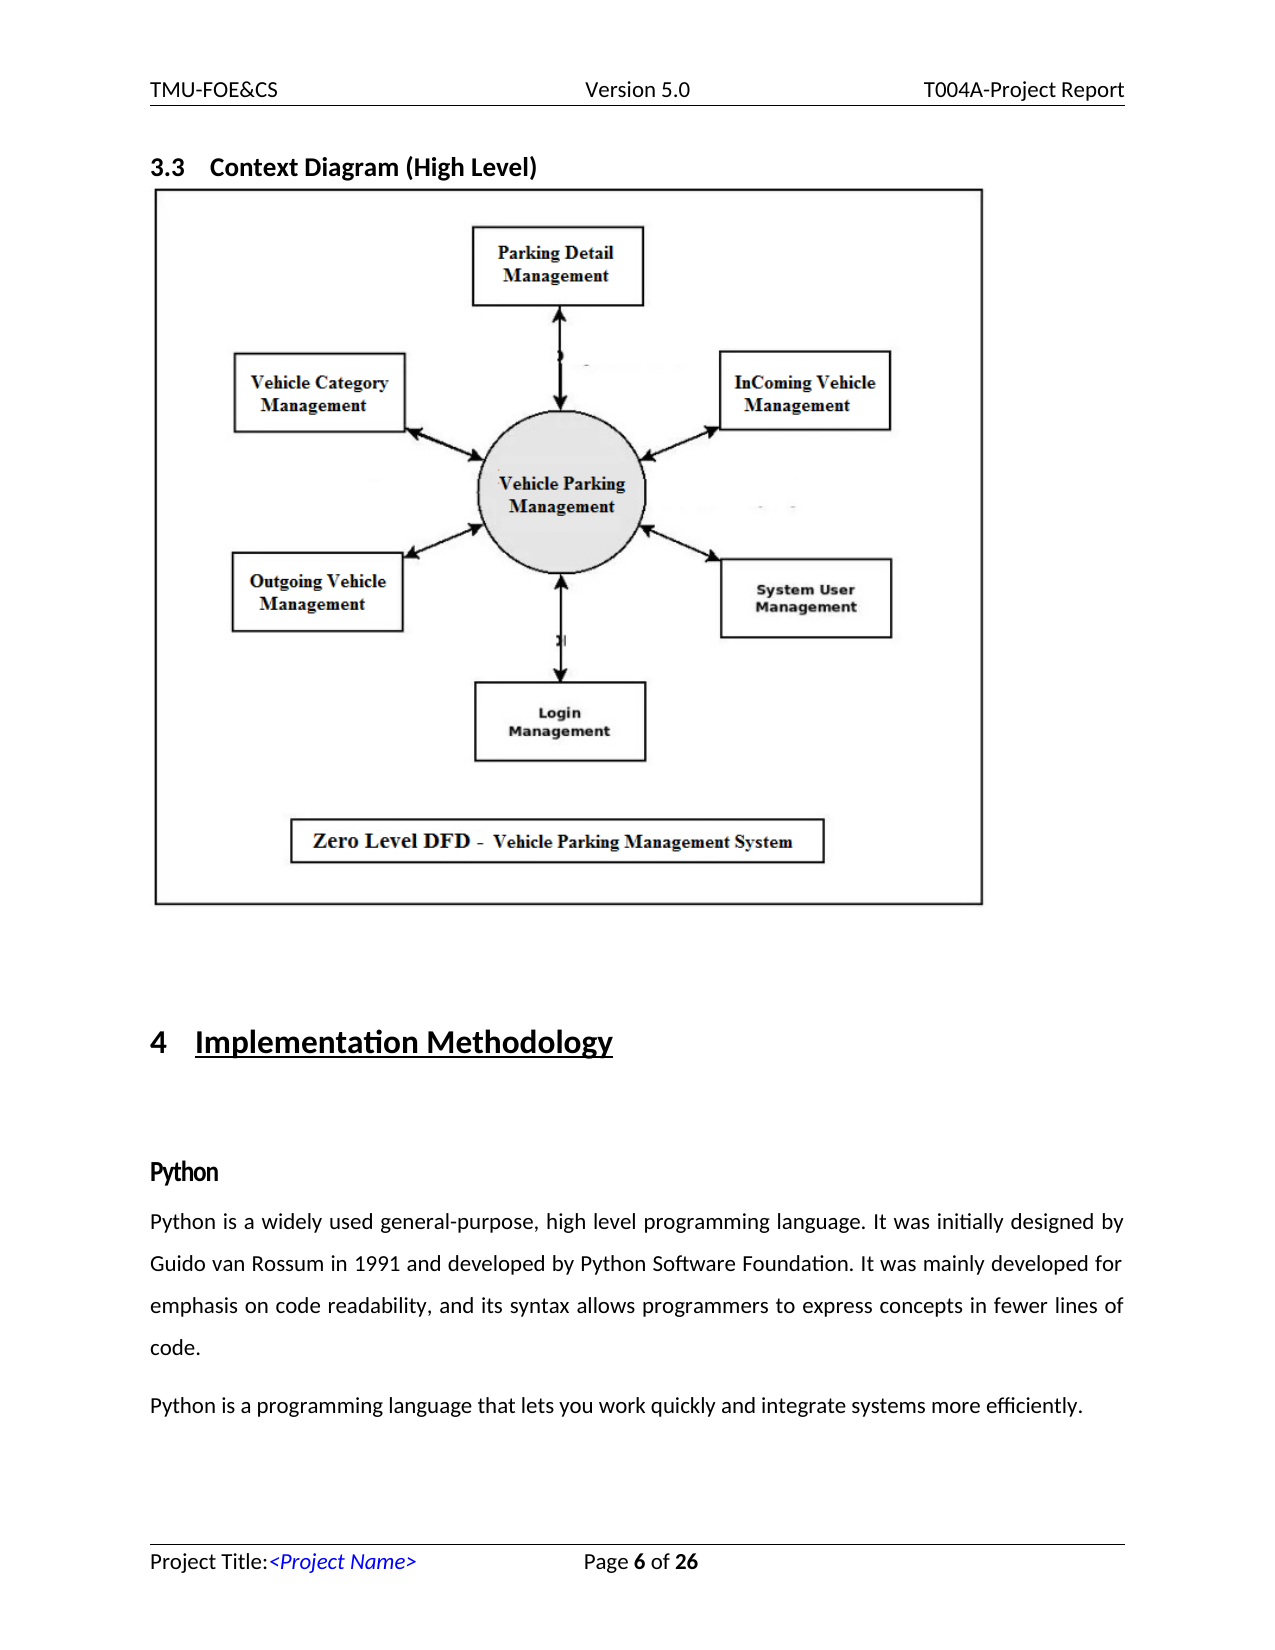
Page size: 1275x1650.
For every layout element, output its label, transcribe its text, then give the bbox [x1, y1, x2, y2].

subtitle Context Diagram (High Level) [150, 150, 1125, 183]
text Python is a programming language that lets you work quickly and integrate systems more efficiently. [150, 1392, 1125, 1420]
text Python [150, 1153, 1125, 1188]
picture [150, 185, 990, 911]
subtitle Implementation Methodology [150, 1022, 1125, 1062]
text Python is a widely used general-purpose, high level programming language. It was initially designed by Guido van Rossum in 1991 and developed by Python Software Foundation. It was mainly developed for emphasis on code readability, and its syntax allows programmers to express concepts in fewer lines of code. [150, 1207, 1125, 1361]
